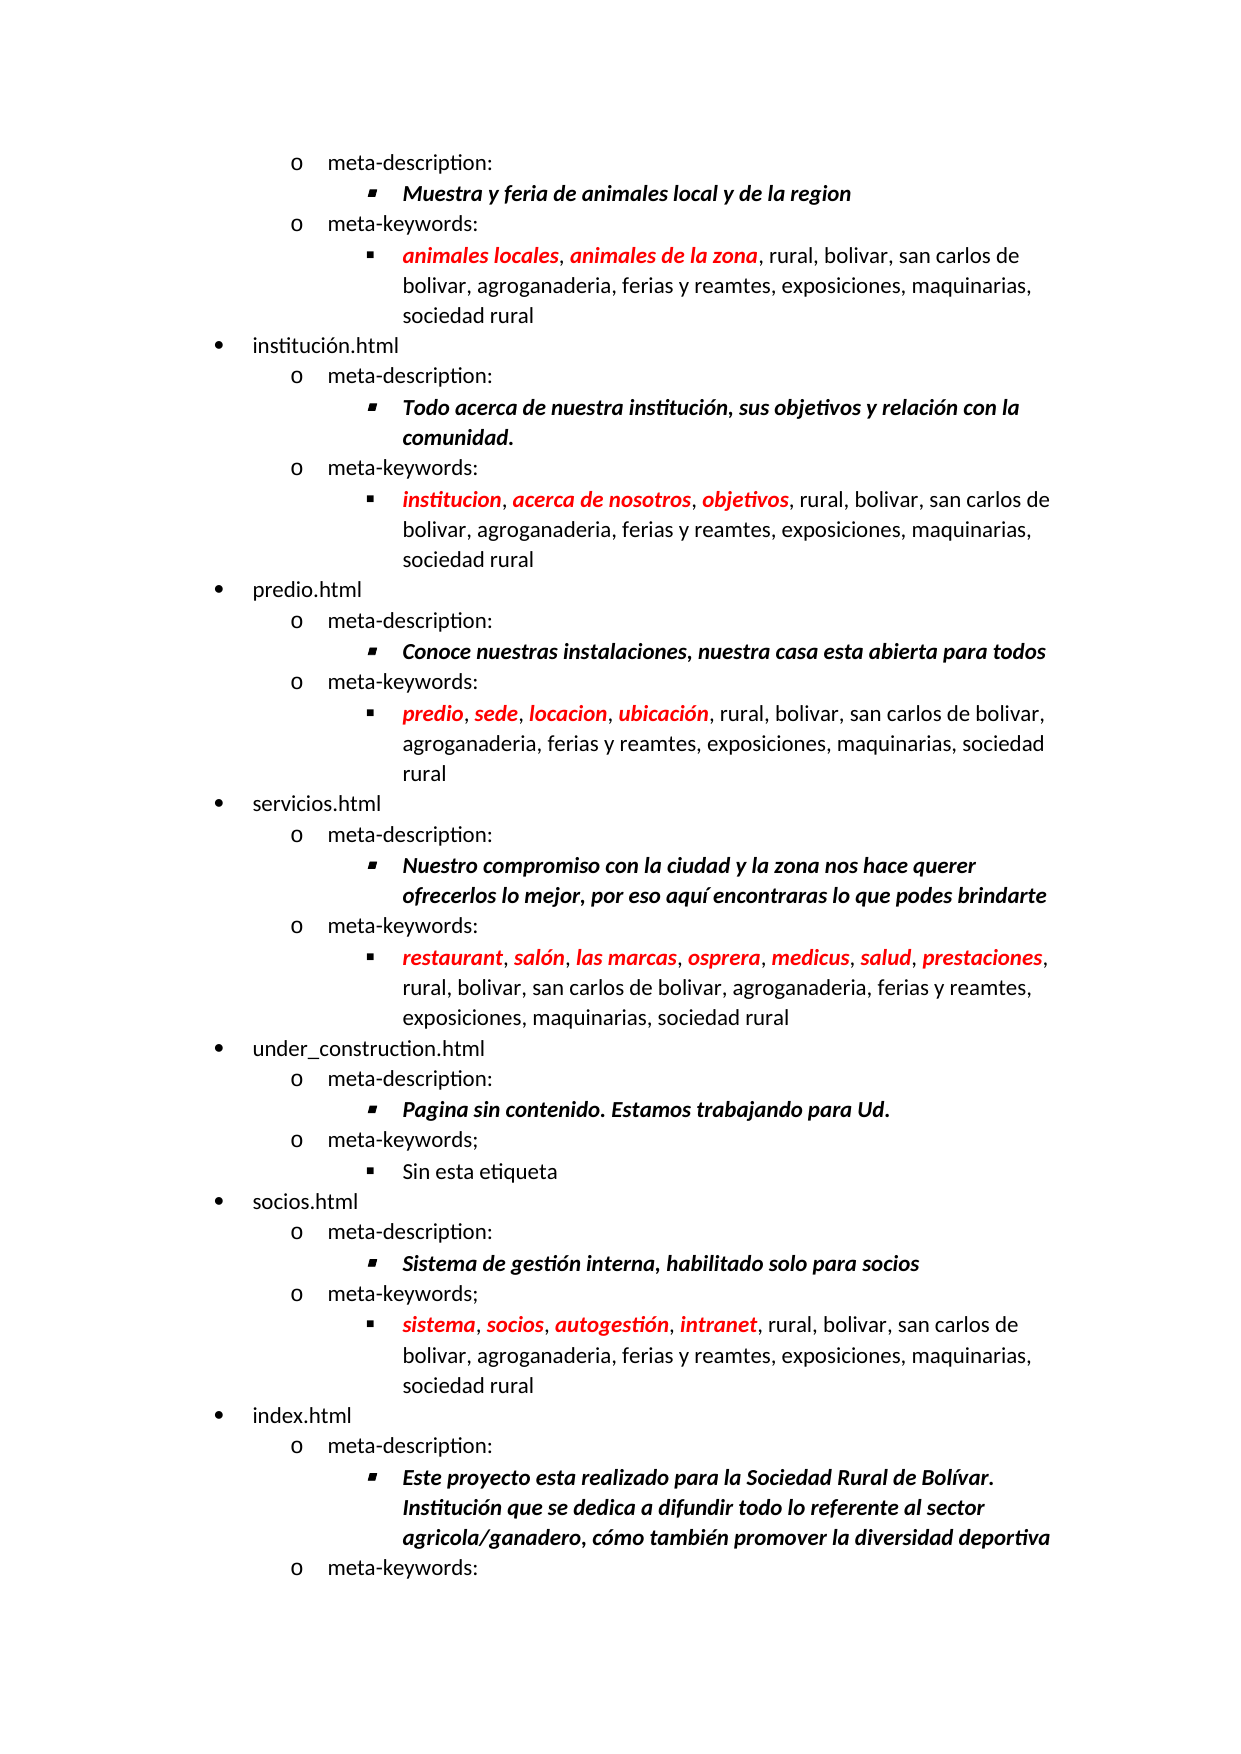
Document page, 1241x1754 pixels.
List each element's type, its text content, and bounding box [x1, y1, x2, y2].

list Muestra y feria de animales local y de la region [365, 179, 1063, 207]
list meta-keywords: [290, 912, 1063, 941]
list meta-description: [290, 1431, 1063, 1461]
list meta-description: [290, 1217, 1063, 1247]
list predio, sede, locacion, ubicación, rural, bolivar, san carlos de bolivar, agroganaderia, ferias y reamtes, exposiciones, maquinarias, sociedad rural [365, 699, 1063, 787]
list meta-keywords: [290, 453, 1063, 483]
list under_construction.html [215, 1034, 1063, 1062]
list meta-keywords; [290, 1126, 1063, 1155]
list institucion, acerca de nosotros, objetivos, rural, bolivar, san carlos de bolivar, agroganaderia, ferias y reamtes, exposiciones, maquinarias, sociedad rural [365, 485, 1063, 573]
list meta-description: [290, 148, 1063, 177]
list meta-keywords; [290, 1279, 1063, 1308]
list meta-keywords: [290, 667, 1063, 697]
list meta-description: [290, 362, 1063, 391]
list Sin esta etiqueta [365, 1157, 1063, 1185]
list Sistema de gestión interna, habilitado solo para socios [365, 1249, 1063, 1277]
list Pagina sin contenido. Estamos trabajando para Ud. [365, 1095, 1063, 1123]
list Conoce nuestras instalaciones, nuestra casa esta abierta para todos [365, 637, 1063, 665]
list Este proyecto esta realizado para la Sociedad Rural de Bolívar. Institución que se dedica a difundir todo lo referente al sector agricola/ganadero, cómo también promover la diversidad deportiva [365, 1463, 1063, 1551]
list meta-description: [290, 1064, 1063, 1093]
list index.html [215, 1401, 1063, 1429]
list predio.html [215, 576, 1063, 603]
list meta-description: [290, 606, 1063, 635]
list meta-description: [290, 820, 1063, 849]
list servicios.html [215, 789, 1063, 817]
list animales locales, animales de la zona, rural, bolivar, san carlos de bolivar, agroganaderia, ferias y reamtes, exposiciones, maquinarias, sociedad rural [365, 241, 1063, 329]
list meta-keywords: [290, 209, 1063, 238]
list institución.html [215, 331, 1063, 359]
list socios.html [215, 1187, 1063, 1215]
list restaurant, salón, las marcas, osprera, medicus, salud, prestaciones, rural, bolivar, san carlos de bolivar, agroganaderia, ferias y reamtes, exposiciones, maquinarias, sociedad rural [365, 943, 1063, 1031]
list sistema, socios, autogestión, intranet, rural, bolivar, san carlos de bolivar, agroganaderia, ferias y reamtes, exposiciones, maquinarias, sociedad rural [365, 1311, 1063, 1399]
list Todo acerca de nuestra institución, sus objetivos y relación con la comunidad. [365, 393, 1063, 451]
list meta-keywords: [290, 1553, 1063, 1583]
list Nuestro compromiso con la ciudad y la zona nos hace querer ofrecerlos lo mejor, por eso aquí encontraras lo que podes brindarte [365, 851, 1063, 909]
